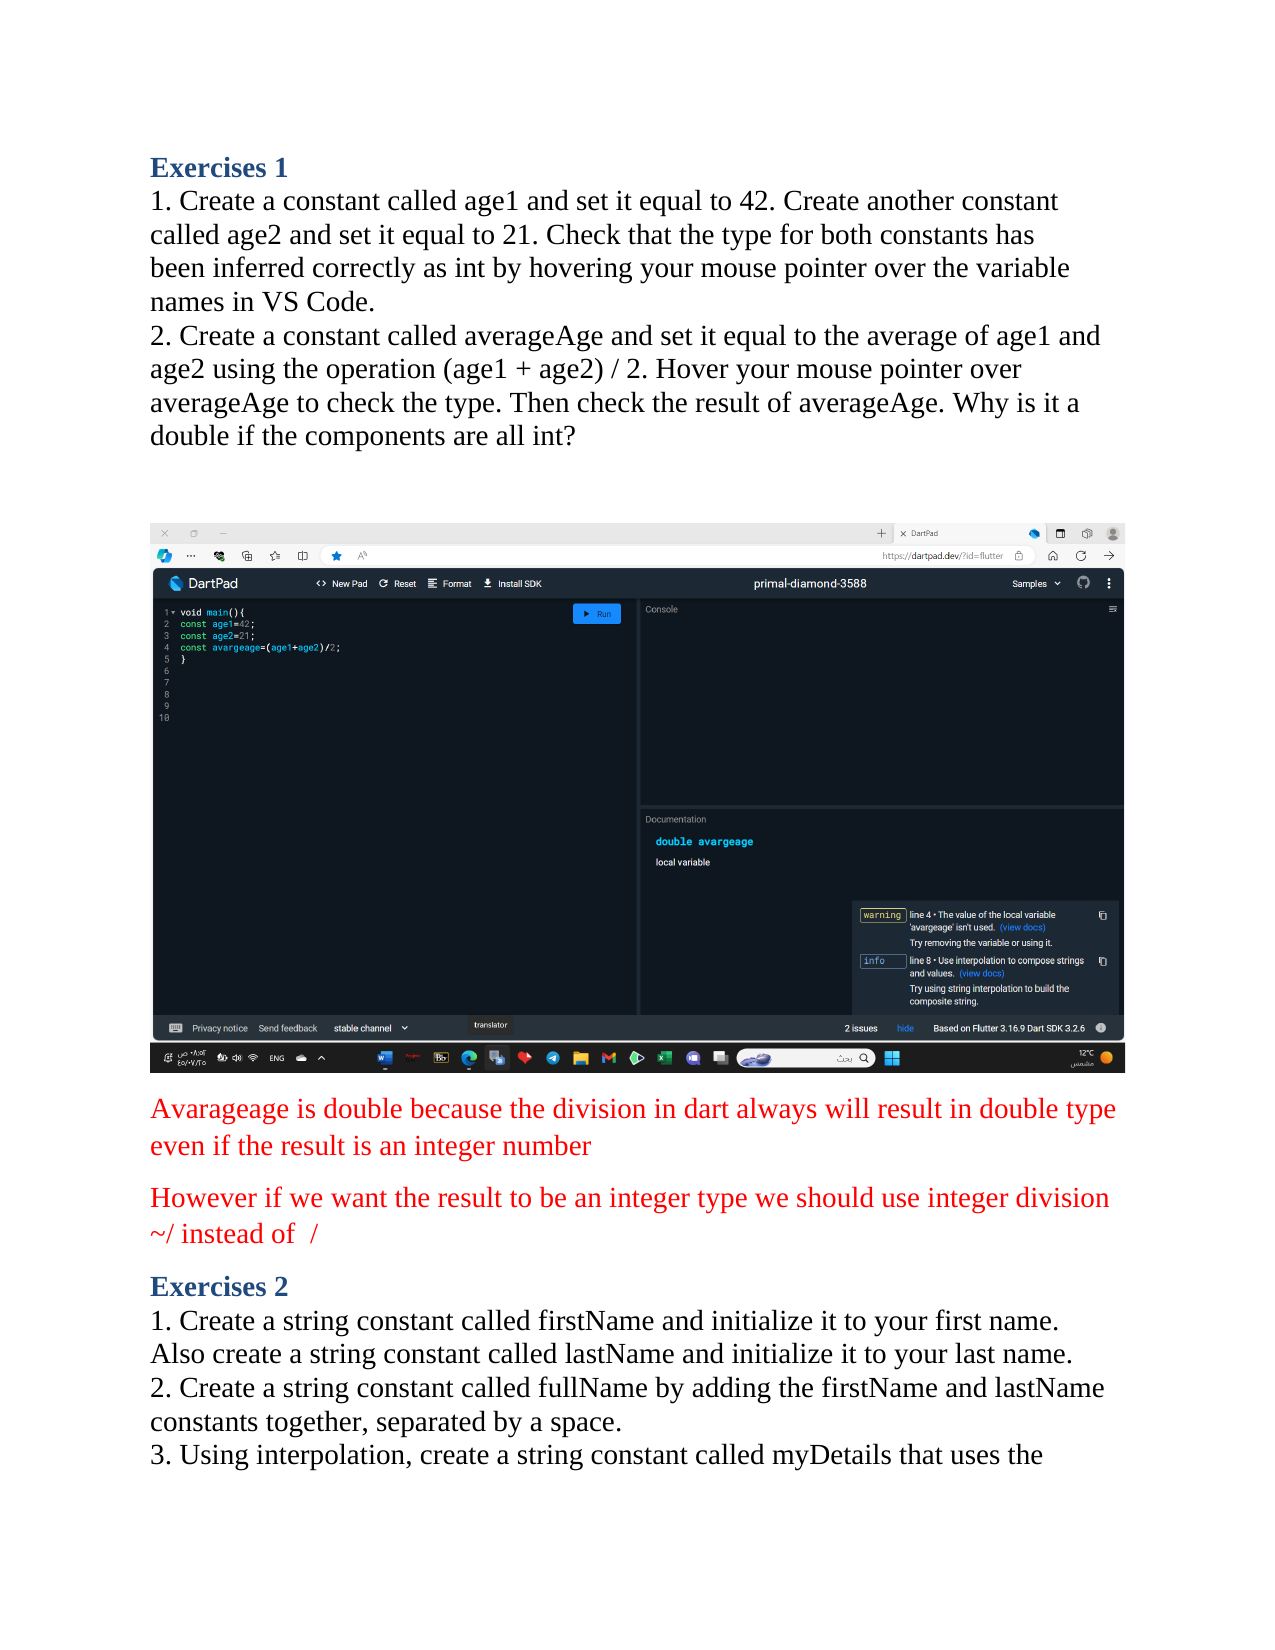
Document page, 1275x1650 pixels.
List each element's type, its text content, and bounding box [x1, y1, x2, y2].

text Avarageage is double because the division in dart always will result in double type even if the result is an integer number [150, 1092, 1125, 1161]
picture [150, 523, 1125, 1073]
text averageAge to check the type. Then check the result of averageAge. Why is it a [150, 385, 1125, 418]
text constants together, separated by a space. [150, 1404, 1125, 1437]
text double if the components are all int? [150, 418, 1125, 452]
text 3. Using interpolation, create a string constant called myDetails that uses the [150, 1437, 1125, 1471]
text 2. Create a constant called averageAge and set it equal to the average of age1 and [150, 318, 1125, 351]
text names in VS Code. [150, 284, 1125, 318]
text age2 using the operation (age1 + age2) / 2. Hover your mouse pointer over [150, 351, 1125, 385]
text been inferred correctly as int by hovering your mouse pointer over the variable [150, 251, 1125, 284]
text Exercises 1 [150, 150, 1125, 183]
text 1. Create a constant called age1 and set it equal to 42. Create another constant [150, 183, 1125, 217]
text called age2 and set it equal to 21. Check that the type for both constants has [150, 217, 1125, 251]
text 1. Create a string constant called firstName and initialize it to your first name. [150, 1303, 1125, 1337]
text Exercises 2 [150, 1269, 1125, 1303]
text Also create a string constant called lastName and initialize it to your last name. [150, 1337, 1125, 1370]
text However if we want the result to be an integer type we should use integer division ~/ instead of / [150, 1181, 1125, 1250]
text 2. Create a string constant called fullName by adding the firstName and lastName [150, 1370, 1125, 1404]
